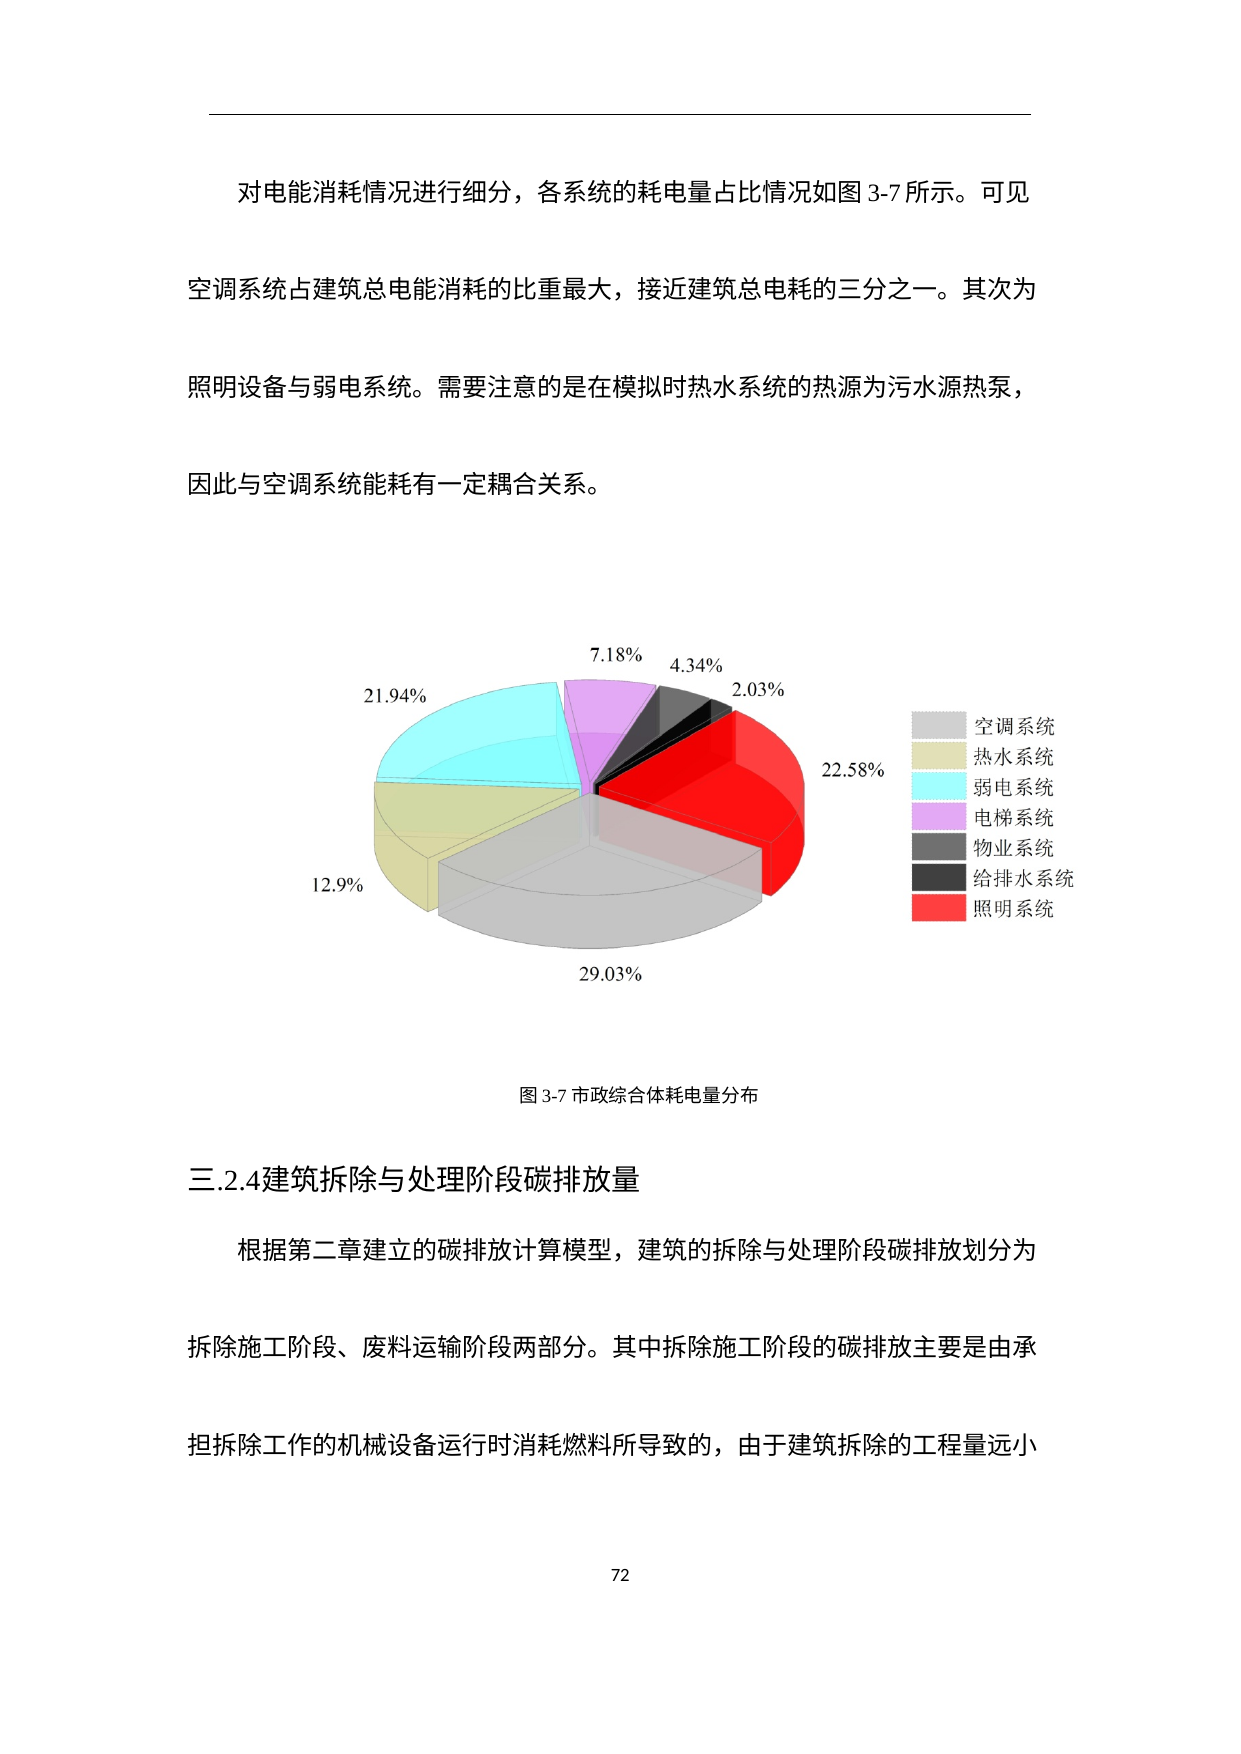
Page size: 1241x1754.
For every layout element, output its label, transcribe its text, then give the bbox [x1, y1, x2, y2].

subtitle 建筑拆除与处理阶段碳排放量 [187, 1145, 1053, 1210]
text 图3-7 市政综合体耗电量分布 [187, 1078, 1053, 1110]
text 对电能消耗情况进行细分，各系统的耗电量占比情况如图3-7所示。可见空调系统占建筑总电能消耗的比重最大，接近建筑总电耗的三分之一。其次为照明设备与弱电系统。需要注意的是在模拟时热水系统的热源为污水源热泵，因此与空调系统能耗有一定耦合关系。 [187, 158, 1053, 515]
picture [237, 564, 1103, 1032]
